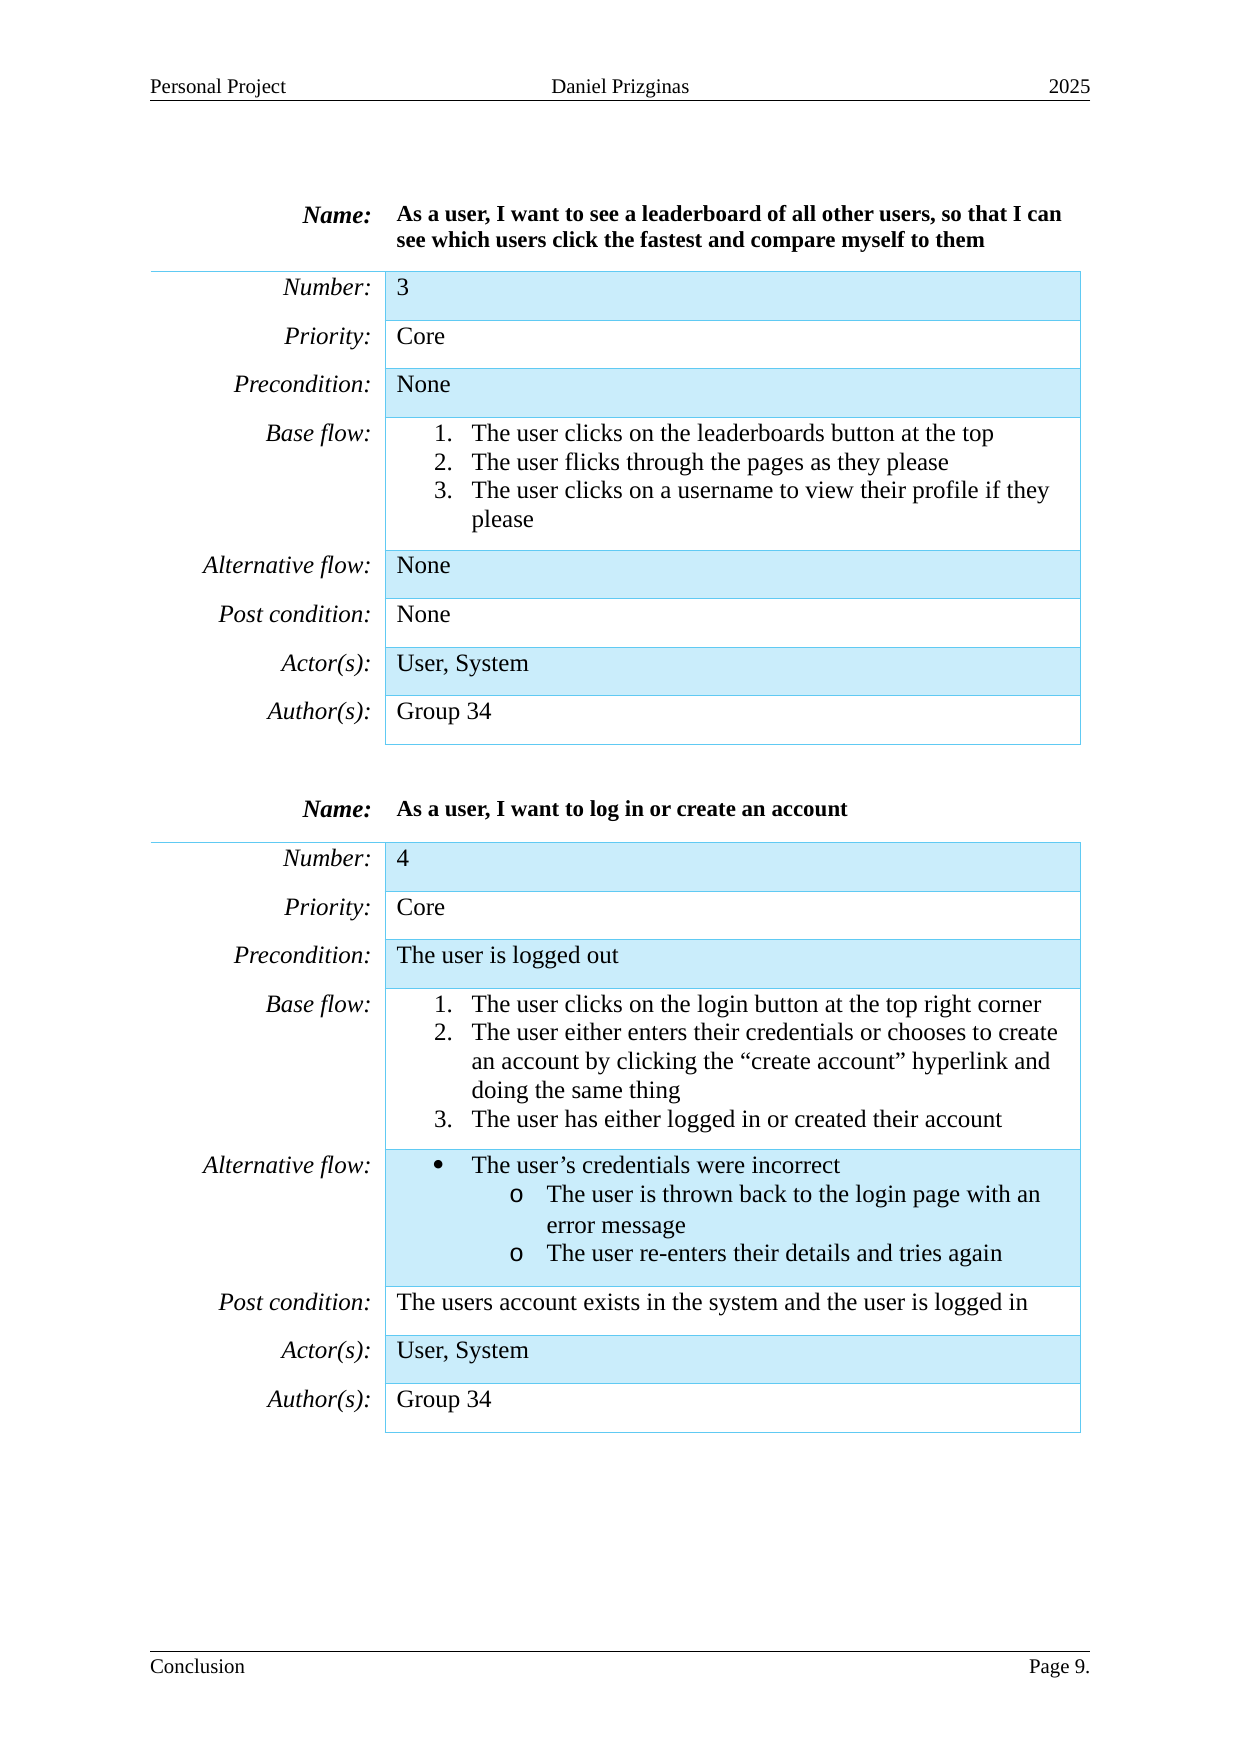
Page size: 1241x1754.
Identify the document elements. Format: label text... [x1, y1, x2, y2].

table_cell Post condition: [151, 1286, 385, 1334]
table_cell 4 [386, 843, 1080, 891]
table_cell The user’s credentials were incorrect The user is thrown back to the login page with an error message The user re-enters their details and tries again [386, 1150, 1080, 1286]
table_cell Priority: [151, 320, 385, 368]
table_cell The user clicks on the leaderboards button at the top The user flicks through the pages as they please The user clicks on a username to view their profile if they please [386, 418, 1080, 549]
table_cell Group 34 [386, 696, 1080, 744]
table_header As a user, I want to see a leaderboard of all other users, so that I can see which users click the fastest and compare myself to them [385, 200, 1080, 271]
table_cell Author(s): [151, 1383, 385, 1432]
table_cell Precondition: [151, 939, 385, 988]
table_cell Group 34 [386, 1384, 1080, 1432]
table_cell The user clicks on the login button at the top right corner The user either enters their credentials or chooses to create an account by clicking the “create account” hyperlink and doing the same thing The user has either logged in or created their account [386, 989, 1080, 1149]
table_cell Precondition: [151, 368, 385, 417]
table_cell User, System [386, 1336, 1080, 1383]
table_cell None [386, 599, 1080, 647]
table_cell Priority: [151, 891, 385, 939]
table_cell Number: [151, 843, 385, 891]
table_cell Actor(s): [151, 1335, 385, 1383]
table_cell The users account exists in the system and the user is logged in [386, 1287, 1080, 1334]
table_cell Core [386, 321, 1080, 368]
table_cell Base flow: [151, 988, 385, 1149]
table_cell Alternative flow: [151, 1149, 385, 1286]
table_cell Number: [151, 272, 385, 320]
table_cell Core [386, 892, 1080, 939]
table_cell Post condition: [151, 598, 385, 647]
table_cell Actor(s): [151, 647, 385, 695]
table_cell Base flow: [151, 417, 385, 549]
table_cell User, System [386, 648, 1080, 695]
table_cell The user is logged out [386, 940, 1080, 988]
table_cell None [386, 369, 1080, 417]
table_cell 3 [386, 272, 1080, 320]
table_cell Author(s): [151, 695, 385, 744]
table_cell Alternative flow: [151, 550, 385, 598]
table_header As a user, I want to log in or create an account [385, 795, 1080, 842]
table_header Name: [151, 795, 385, 842]
table_header Name: [151, 200, 385, 271]
table_cell None [386, 551, 1080, 598]
